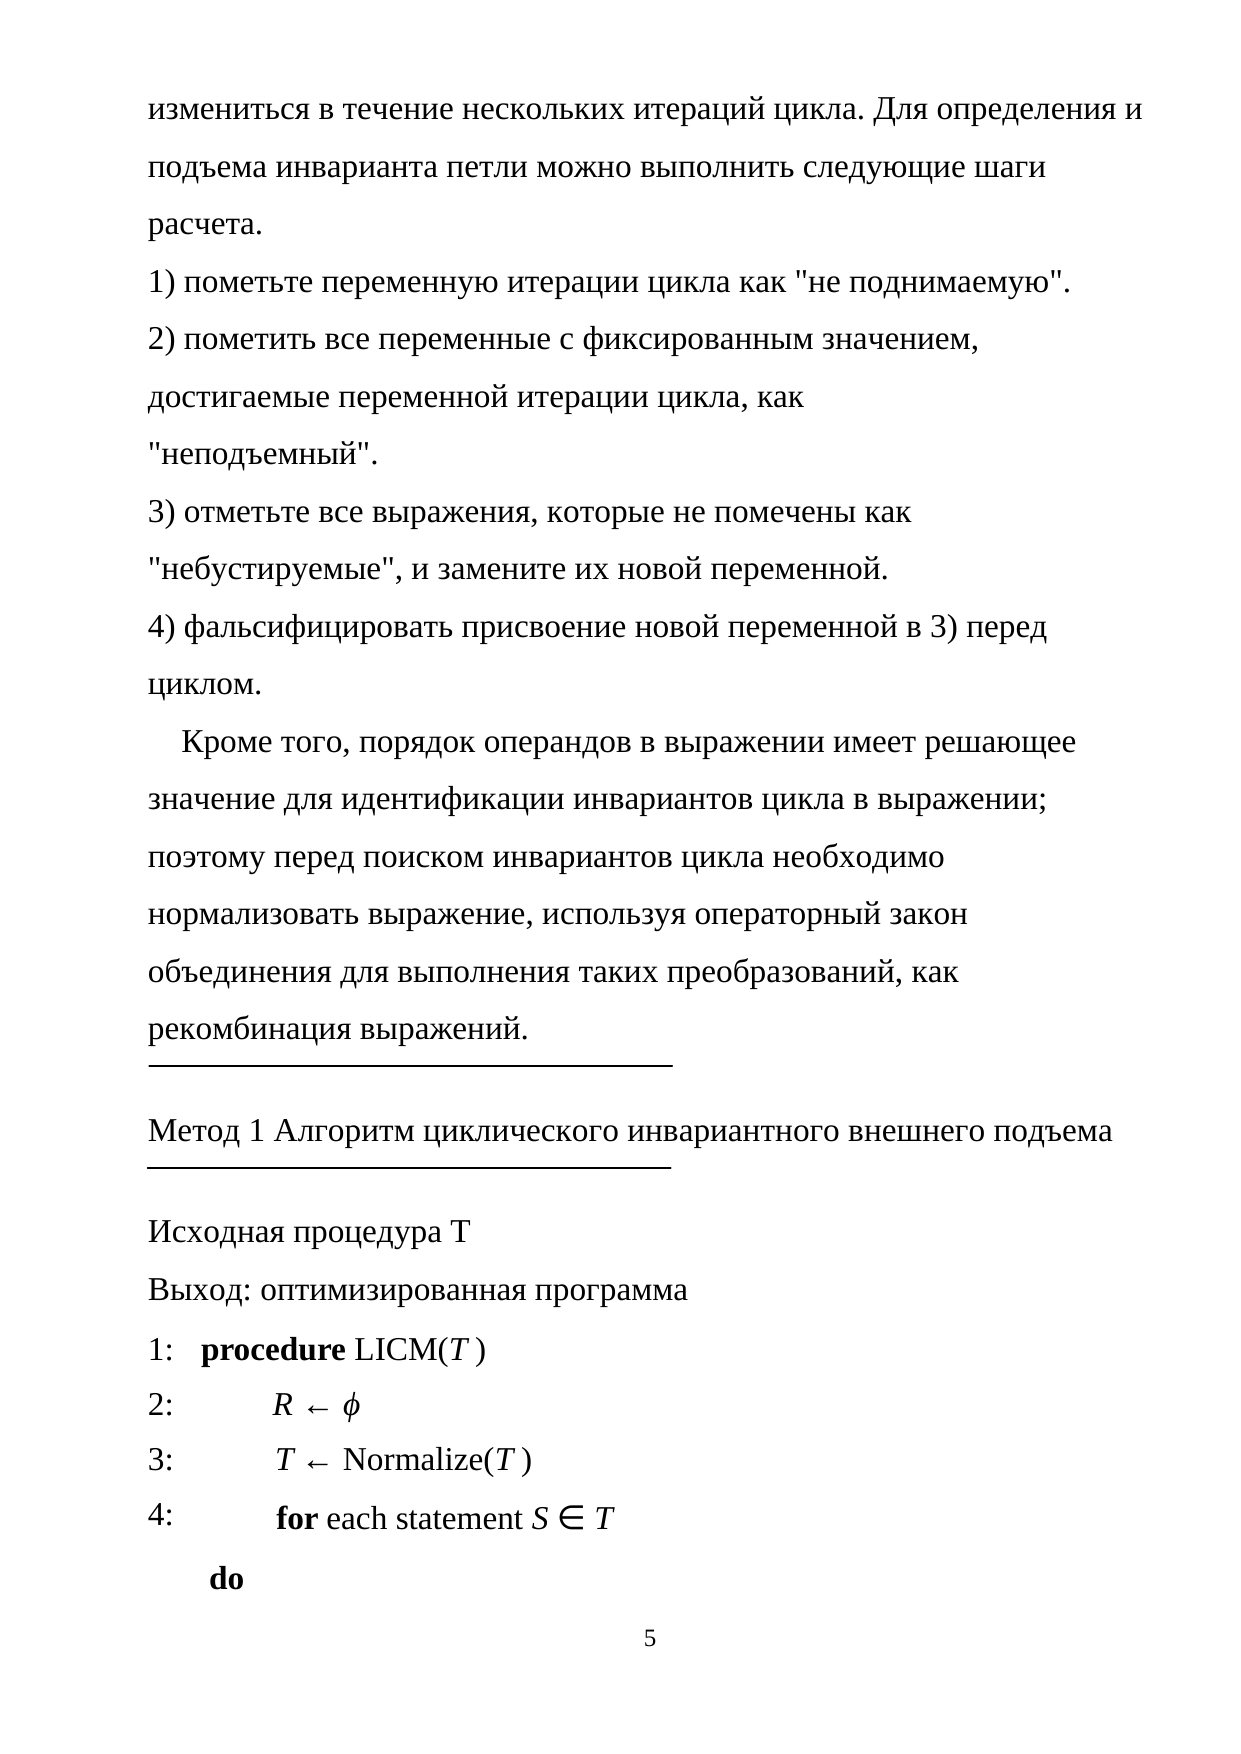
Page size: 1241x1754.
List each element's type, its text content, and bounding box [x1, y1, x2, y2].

text 3) отметьте все выражения, которые не помечены как "небустируемые", и замените их новой переменной. [148, 491, 1152, 587]
text "неподъемный". [148, 434, 1152, 472]
table_cell 4: [148, 1491, 201, 1611]
table_cell for each statement S ∈ T do [201, 1491, 637, 1611]
table_cell 2: [148, 1382, 201, 1437]
table_cell R ← ϕ [201, 1382, 637, 1437]
text Выход: оптимизированная программа [148, 1269, 1152, 1307]
text Метод 1 Алгоритм циклического инвариантного внешнего подъема [148, 1110, 1152, 1148]
text Исходная процедура T [148, 1211, 1152, 1249]
table_header 1: [148, 1327, 201, 1382]
text 2) пометить все переменные с фиксированным значением, достигаемые переменной итерации цикла, как [148, 319, 1152, 414]
table_header procedure LICM(T ) [201, 1327, 637, 1382]
text Кроме того, порядок операндов в выражении имеет решающее значение для идентификации инвариантов цикла в выражении; поэтому перед поиском инвариантов цикла необходимо нормализовать выражение, используя операторный закон объединения для выполнения таких преобразований, как рекомбинация выражений. [148, 721, 1152, 1047]
text 4) фальсифицировать присвоение новой переменной в 3) перед циклом. [148, 606, 1152, 702]
text 1) пометьте переменную итерации цикла как "не поднимаемую". [148, 261, 1152, 299]
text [148, 89, 1152, 242]
table_cell 3: [148, 1437, 201, 1491]
table_cell T ← Normalize(T ) [201, 1437, 637, 1491]
